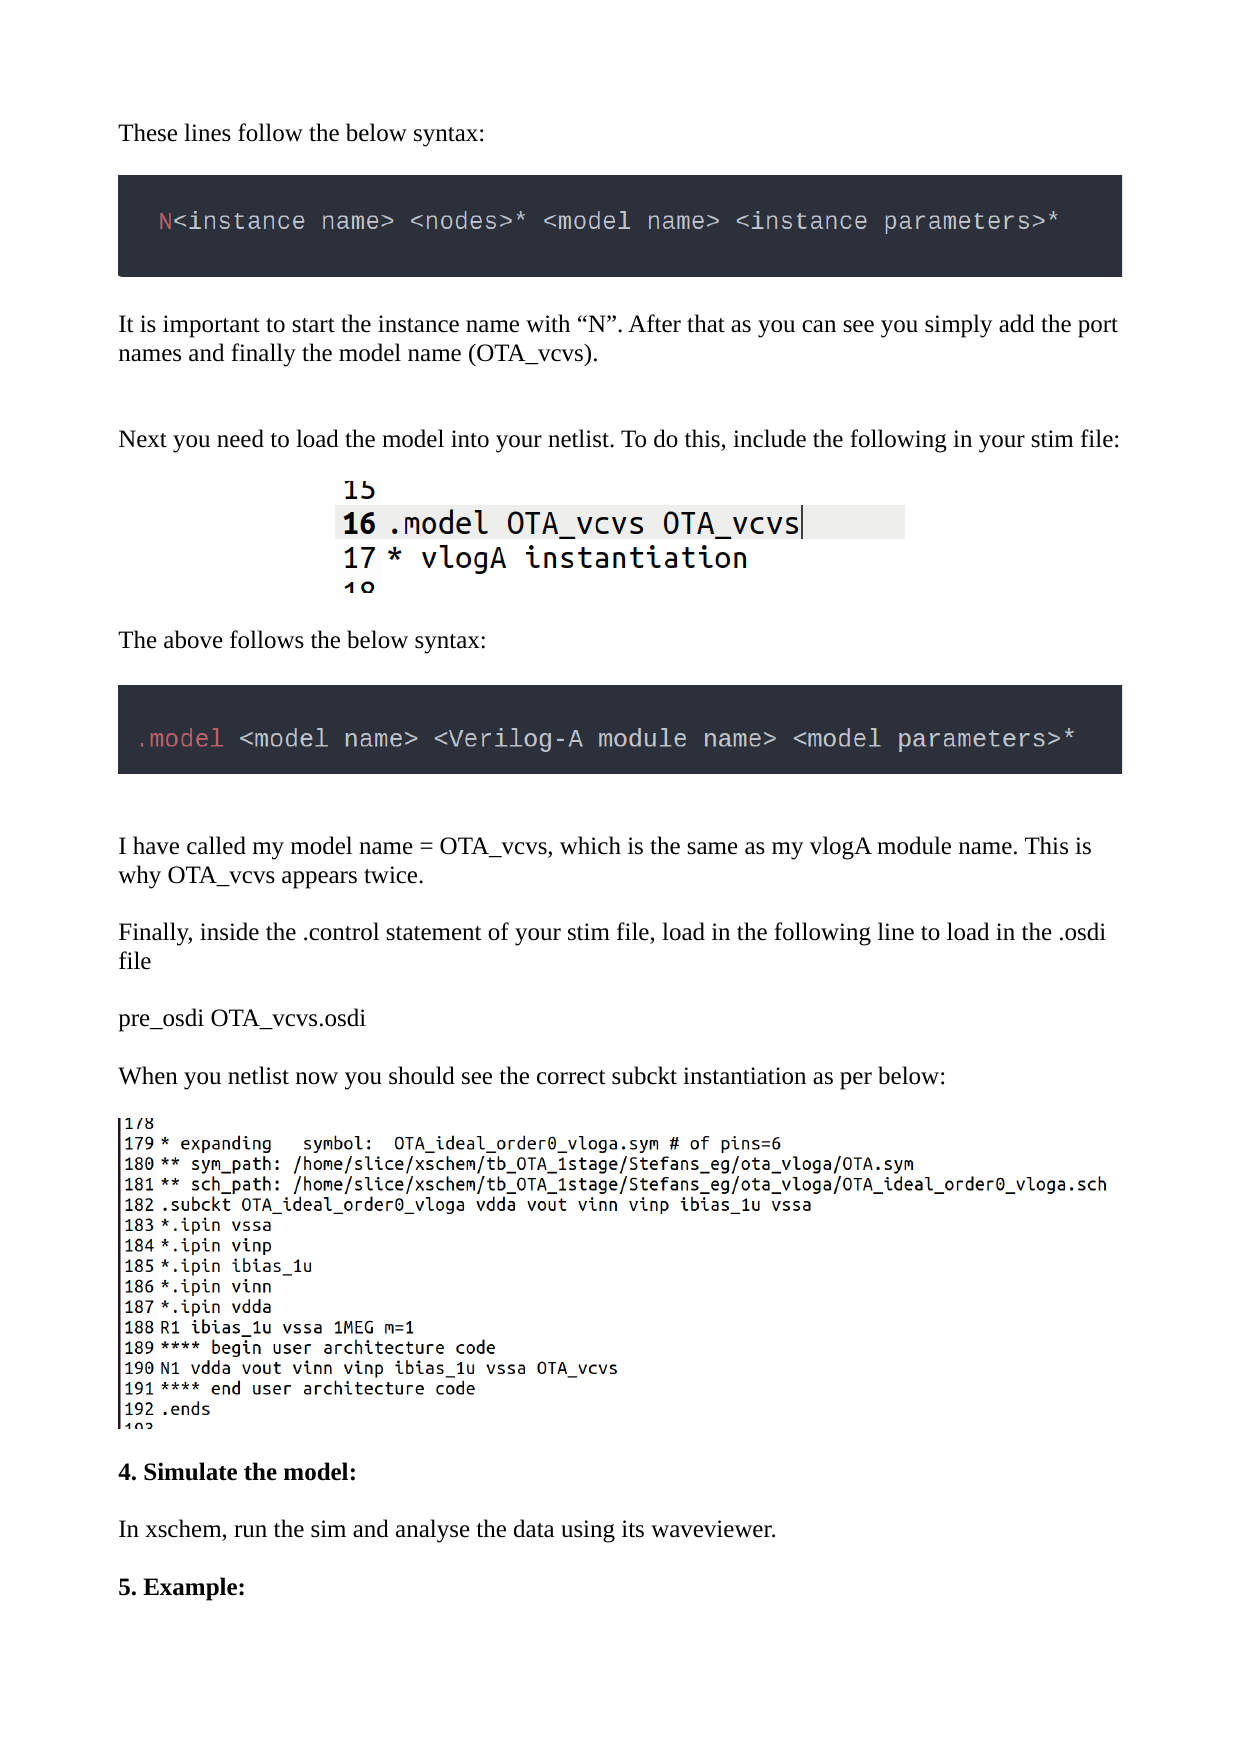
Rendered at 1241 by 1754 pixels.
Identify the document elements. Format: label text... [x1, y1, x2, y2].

text Finally, inside the .control statement of your stim file, load in the following line to load in the .osdi file [118, 917, 1122, 975]
text pre_osdi OTA_vcvs.osdi [118, 1003, 1122, 1032]
picture [335, 481, 906, 593]
text When you netlist now you should see the correct subckt instantiation as per below: [118, 1061, 1122, 1090]
text It is important to start the instance name with “N”. After that as you can see you simply add the port names and finally the model name (OTA_vcvs). [118, 309, 1122, 367]
text The above follows the below syntax: [118, 625, 1122, 654]
text These lines follow the below syntax: [118, 118, 1122, 147]
picture [118, 682, 1123, 774]
text 4. Simulate the model: [118, 1457, 1122, 1486]
picture [118, 1118, 1123, 1429]
picture [118, 175, 1123, 281]
text 5. Example: [118, 1572, 1122, 1601]
text Next you need to load the model into your netlist. To do this, include the following in your stim file: [118, 424, 1122, 453]
text In xschem, run the sim and analyse the data using its waveviewer. [118, 1514, 1122, 1543]
text I have called my model name = OTA_vcvs, which is the same as my vlogA module name. This is why OTA_vcvs appears twice. [118, 831, 1122, 888]
